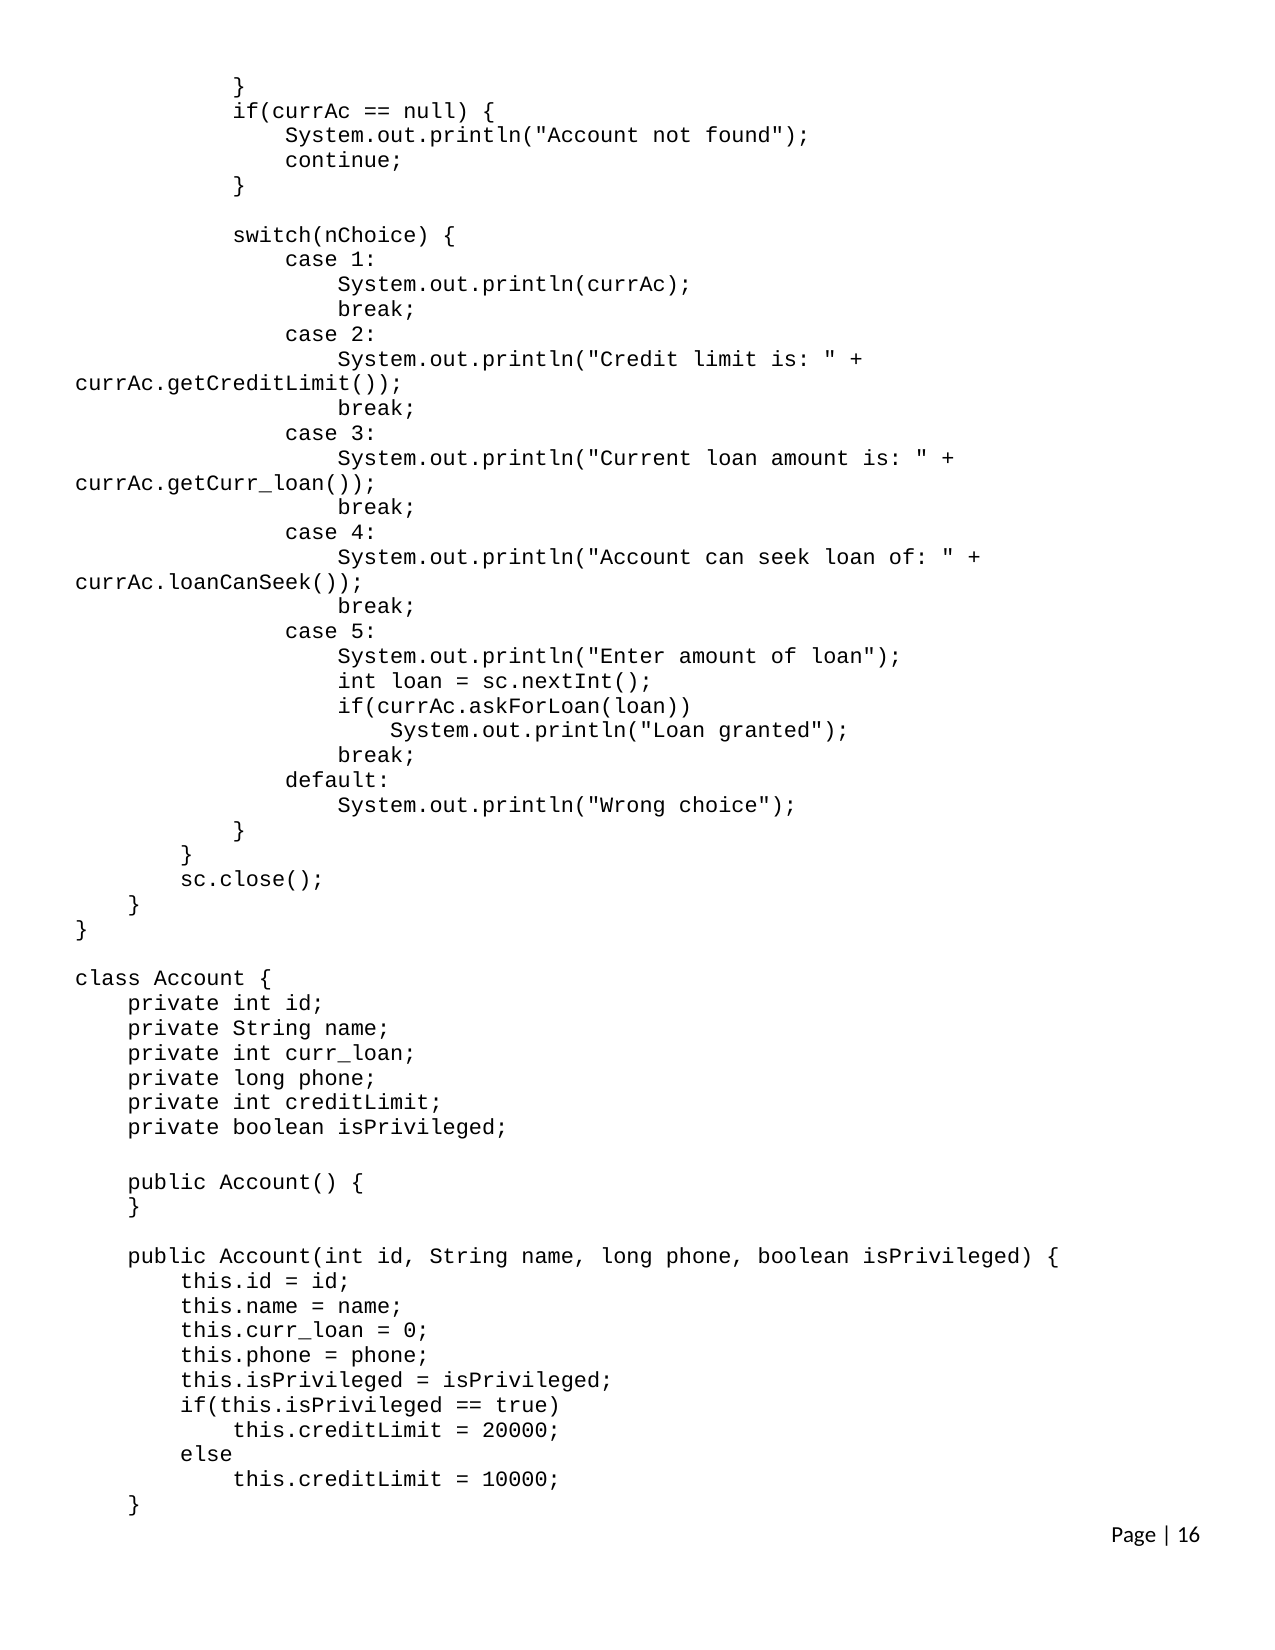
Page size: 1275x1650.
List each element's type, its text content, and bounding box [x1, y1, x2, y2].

text this.creditLimit = 10000; [75, 1468, 1200, 1493]
text } [75, 843, 1200, 868]
text } [75, 174, 1200, 199]
text class Account { [75, 967, 1200, 992]
text case 2: [75, 323, 1200, 348]
text break; [75, 744, 1200, 769]
text switch(nChoice) { [75, 224, 1200, 248]
text } [75, 75, 1200, 100]
text System.out.println("Account can seek loan of: " + currAc.loanCanSeek()); [75, 546, 1200, 596]
text System.out.println("Current loan amount is: " + currAc.getCurr_loan()); [75, 447, 1200, 496]
text private String name; [75, 1017, 1200, 1042]
text public Account() { [75, 1171, 1200, 1196]
text System.out.println(currAc); [75, 273, 1200, 298]
text private boolean isPrivileged; [75, 1116, 1200, 1141]
text this.phone = phone; [75, 1344, 1200, 1369]
text System.out.println("Wrong choice"); [75, 794, 1200, 819]
text } [75, 1196, 1200, 1220]
text if(currAc == null) { [75, 100, 1200, 124]
text private int creditLimit; [75, 1091, 1200, 1116]
text this.creditLimit = 20000; [75, 1419, 1200, 1443]
text default: [75, 769, 1200, 794]
text else [75, 1443, 1200, 1468]
text System.out.println("Loan granted"); [75, 719, 1200, 744]
text break; [75, 298, 1200, 323]
text private long phone; [75, 1067, 1200, 1091]
text this.isPrivileged = isPrivileged; [75, 1369, 1200, 1394]
text break; [75, 397, 1200, 422]
text this.curr_loan = 0; [75, 1319, 1200, 1344]
text case 3: [75, 422, 1200, 447]
text } [75, 819, 1200, 843]
text } [75, 918, 1200, 943]
text int loan = sc.nextInt(); [75, 670, 1200, 695]
text case 4: [75, 521, 1200, 546]
text this.id = id; [75, 1270, 1200, 1295]
text case 5: [75, 620, 1200, 645]
text public Account(int id, String name, long phone, boolean isPrivileged) { [75, 1245, 1200, 1270]
text private int curr_loan; [75, 1042, 1200, 1067]
text } [75, 893, 1200, 918]
text if(currAc.askForLoan(loan)) [75, 695, 1200, 719]
text this.name = name; [75, 1295, 1200, 1319]
text sc.close(); [75, 868, 1200, 893]
text break; [75, 496, 1200, 521]
text if(this.isPrivileged == true) [75, 1394, 1200, 1419]
text System.out.println("Credit limit is: " + currAc.getCreditLimit()); [75, 348, 1200, 397]
text System.out.println("Enter amount of loan"); [75, 645, 1200, 670]
text System.out.println("Account not found"); [75, 124, 1200, 149]
text case 1: [75, 248, 1200, 273]
text continue; [75, 149, 1200, 174]
text } [75, 1493, 1200, 1518]
text private int id; [75, 992, 1200, 1017]
text break; [75, 596, 1200, 620]
